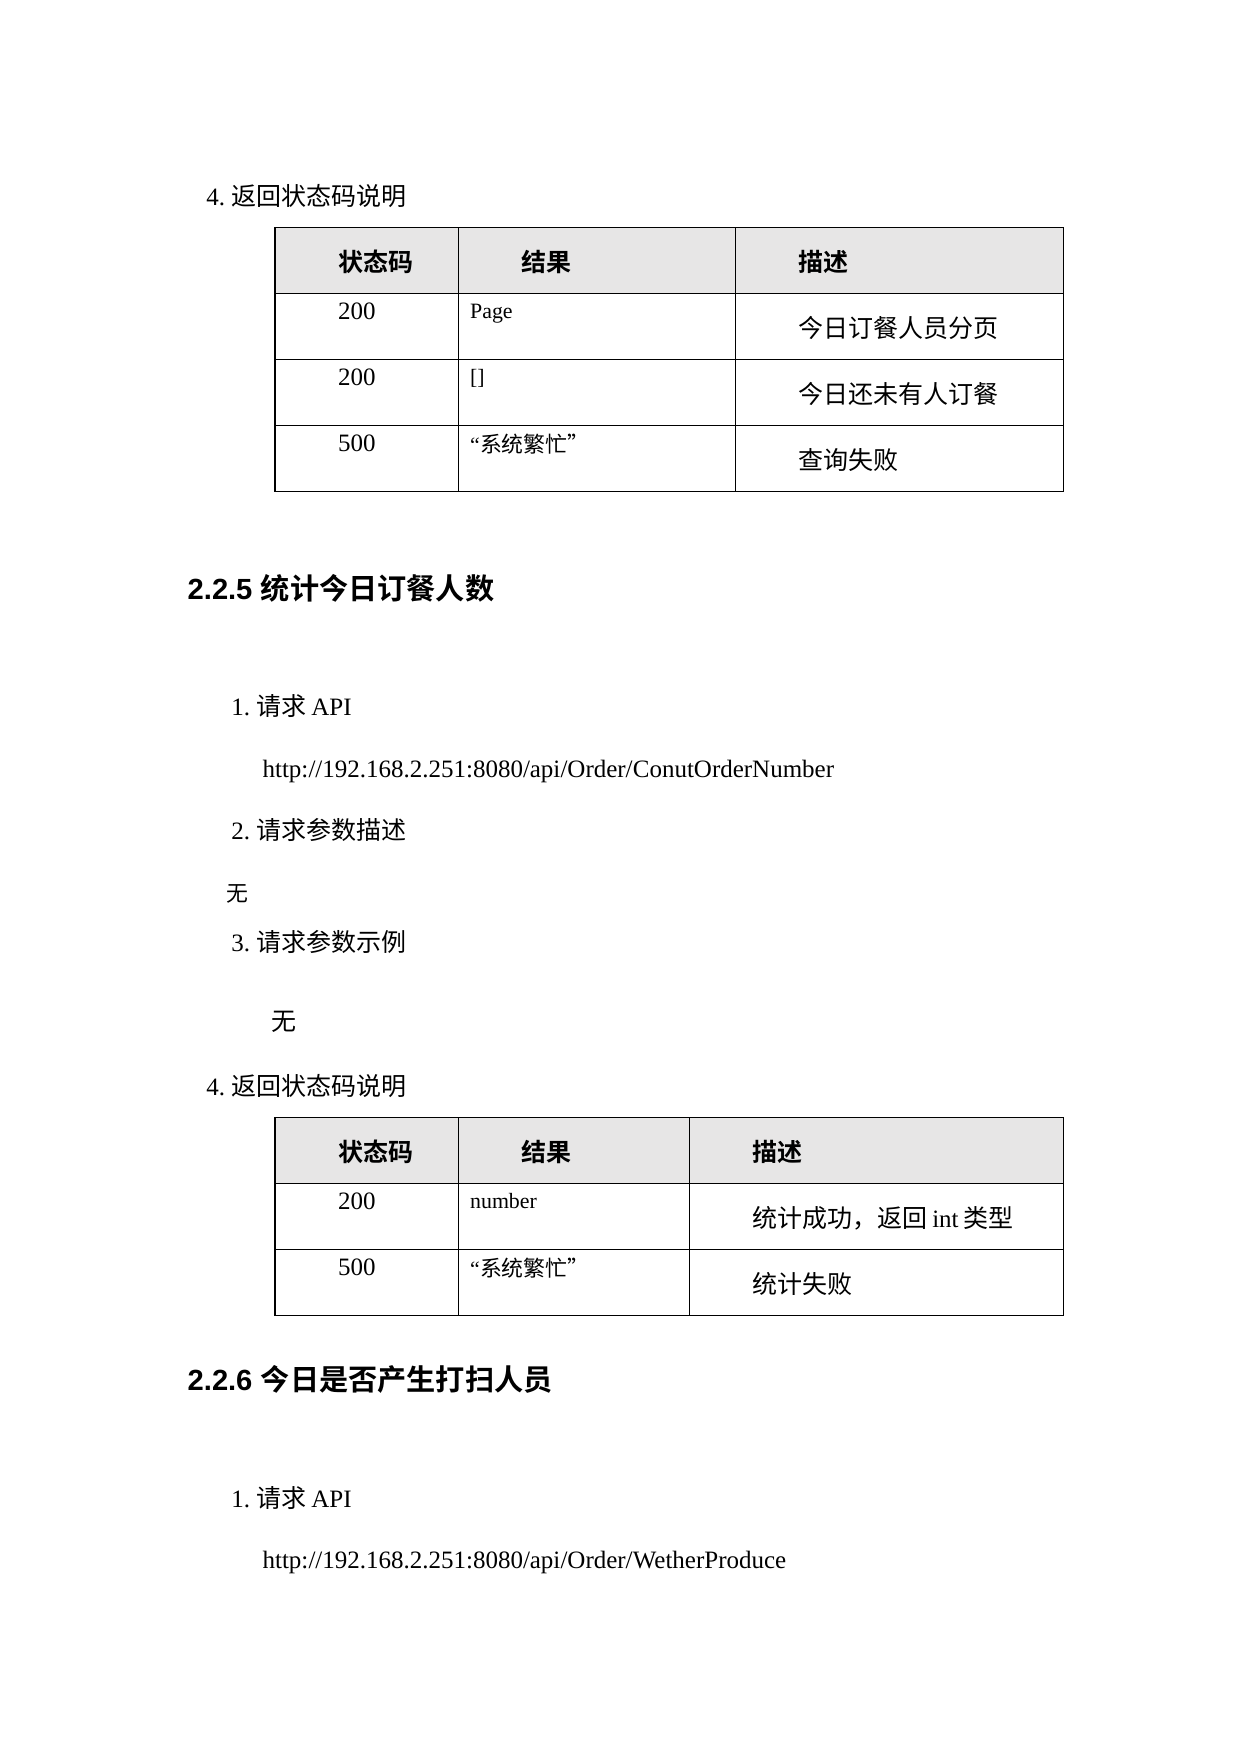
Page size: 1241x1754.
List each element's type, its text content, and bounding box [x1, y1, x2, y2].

table_cell “系统繁忙” [459, 1250, 689, 1315]
table_header 描述 [736, 228, 1063, 293]
subtitle 2.2.6 今日是否产生打扫人员 [187, 1346, 1053, 1411]
text 4. 返回状态码说明 [187, 162, 1053, 227]
text 4. 返回状态码说明 [187, 1052, 1053, 1117]
table_cell Page [459, 294, 735, 359]
text 无 [187, 875, 1053, 908]
table_cell 500 [276, 426, 458, 491]
table_cell 200 [276, 1184, 458, 1249]
table_cell [] [459, 360, 735, 425]
table_header 状态码 [276, 1118, 458, 1183]
table_header 描述 [690, 1118, 1063, 1183]
table_cell “系统繁忙” [459, 426, 735, 491]
list 3. 请求参数示例 [231, 908, 1053, 973]
list 1. 请求API [231, 1464, 1053, 1529]
list http://192.168.2.251:8080/api/Order/WetherProduce [187, 1543, 1053, 1576]
table_cell 统计成功，返回int类型 [690, 1184, 1063, 1249]
list 2. 请求参数描述 [231, 796, 1053, 861]
table_cell 500 [276, 1250, 458, 1315]
table_cell 200 [276, 294, 458, 359]
table_cell number [459, 1184, 689, 1249]
subtitle 2.2.5 统计今日订餐人数 [187, 554, 1053, 619]
table_header 状态码 [276, 228, 458, 293]
list 1. 请求API [231, 672, 1053, 737]
table_header 结果 [459, 1118, 689, 1183]
table_cell 200 [276, 360, 458, 425]
table_cell 今日订餐人员分页 [736, 294, 1063, 359]
table_cell 查询失败 [736, 426, 1063, 491]
text 无 [187, 987, 1053, 1052]
list http://192.168.2.251:8080/api/Order/ConutOrderNumber [187, 752, 1053, 784]
table_cell 统计失败 [690, 1250, 1063, 1315]
table_header 结果 [459, 228, 735, 293]
table_cell 今日还未有人订餐 [736, 360, 1063, 425]
